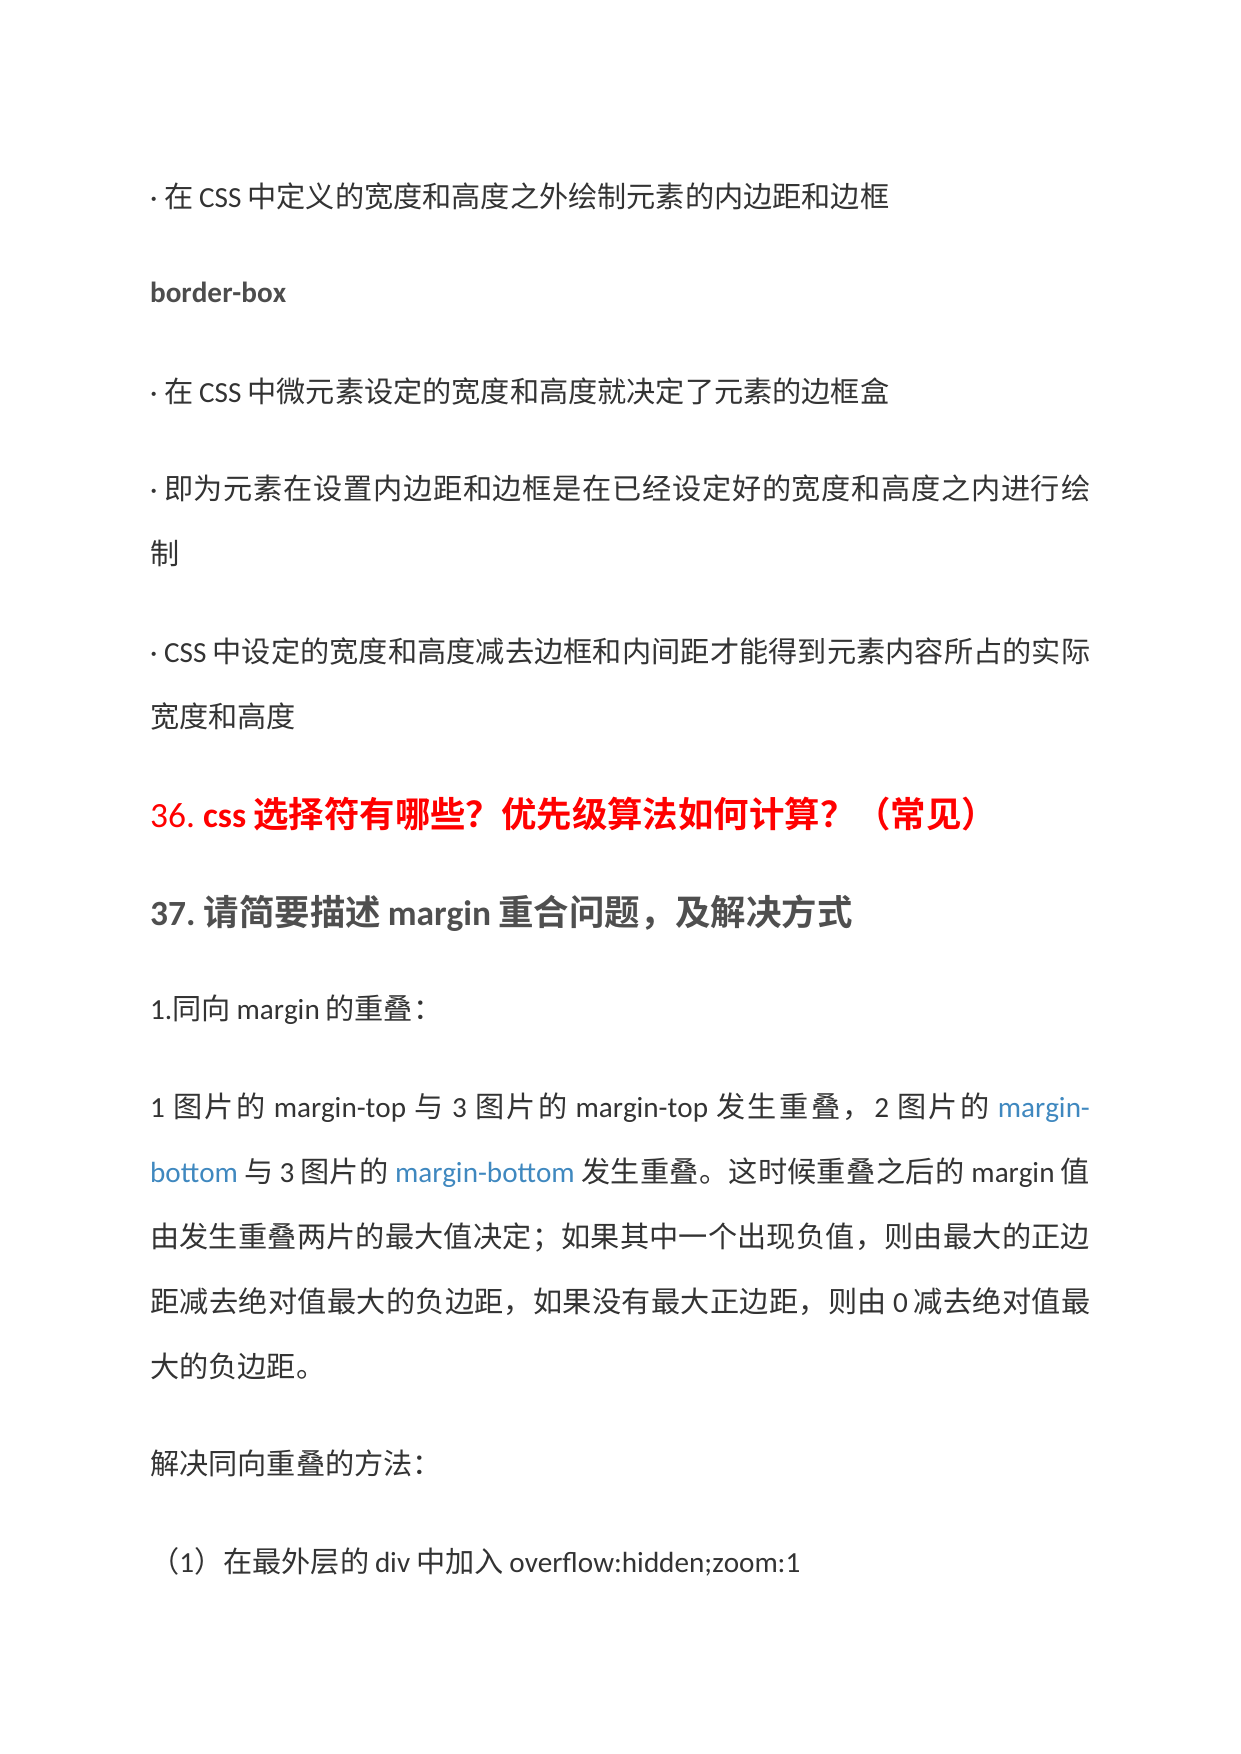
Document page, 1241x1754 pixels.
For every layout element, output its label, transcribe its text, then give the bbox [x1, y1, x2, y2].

text · 在CSS中定义的宽度和高度之外绘制元素的内边距和边框 [150, 162, 1090, 227]
text · 在CSS中微元素设定的宽度和高度就决定了元素的边框盒 [150, 357, 1090, 422]
text （1）在最外层的div中加入overflow:hidden;zoom:1 [150, 1527, 1090, 1592]
text 36. css选择符有哪些？优先级算法如何计算？（常见） [150, 779, 1090, 844]
text · 即为元素在设置内边距和边框是在已经设定好的宽度和高度之内进行绘制 [150, 454, 1090, 584]
text · CSS中设定的宽度和高度减去边框和内间距才能得到元素内容所占的实际宽度和高度 [150, 617, 1090, 747]
text border-box [150, 259, 1090, 324]
text 1.同向margin的重叠： [150, 974, 1090, 1039]
text 1图片的margin-top与3图片的margin-top发生重叠，2图片的margin-bottom与3图片的margin-bottom发生重叠。这时候重叠之后的margin值由发生重叠两片的最大值决定；如果其中一个出现负值，则由最大的正边距减去绝对值最大的负边距，如果没有最大正边距，则由0减去绝对值最大的负边距。 [150, 1072, 1090, 1397]
text 解决同向重叠的方法： [150, 1429, 1090, 1494]
text 37. 请简要描述margin重合问题，及解决方式 [150, 877, 1090, 942]
